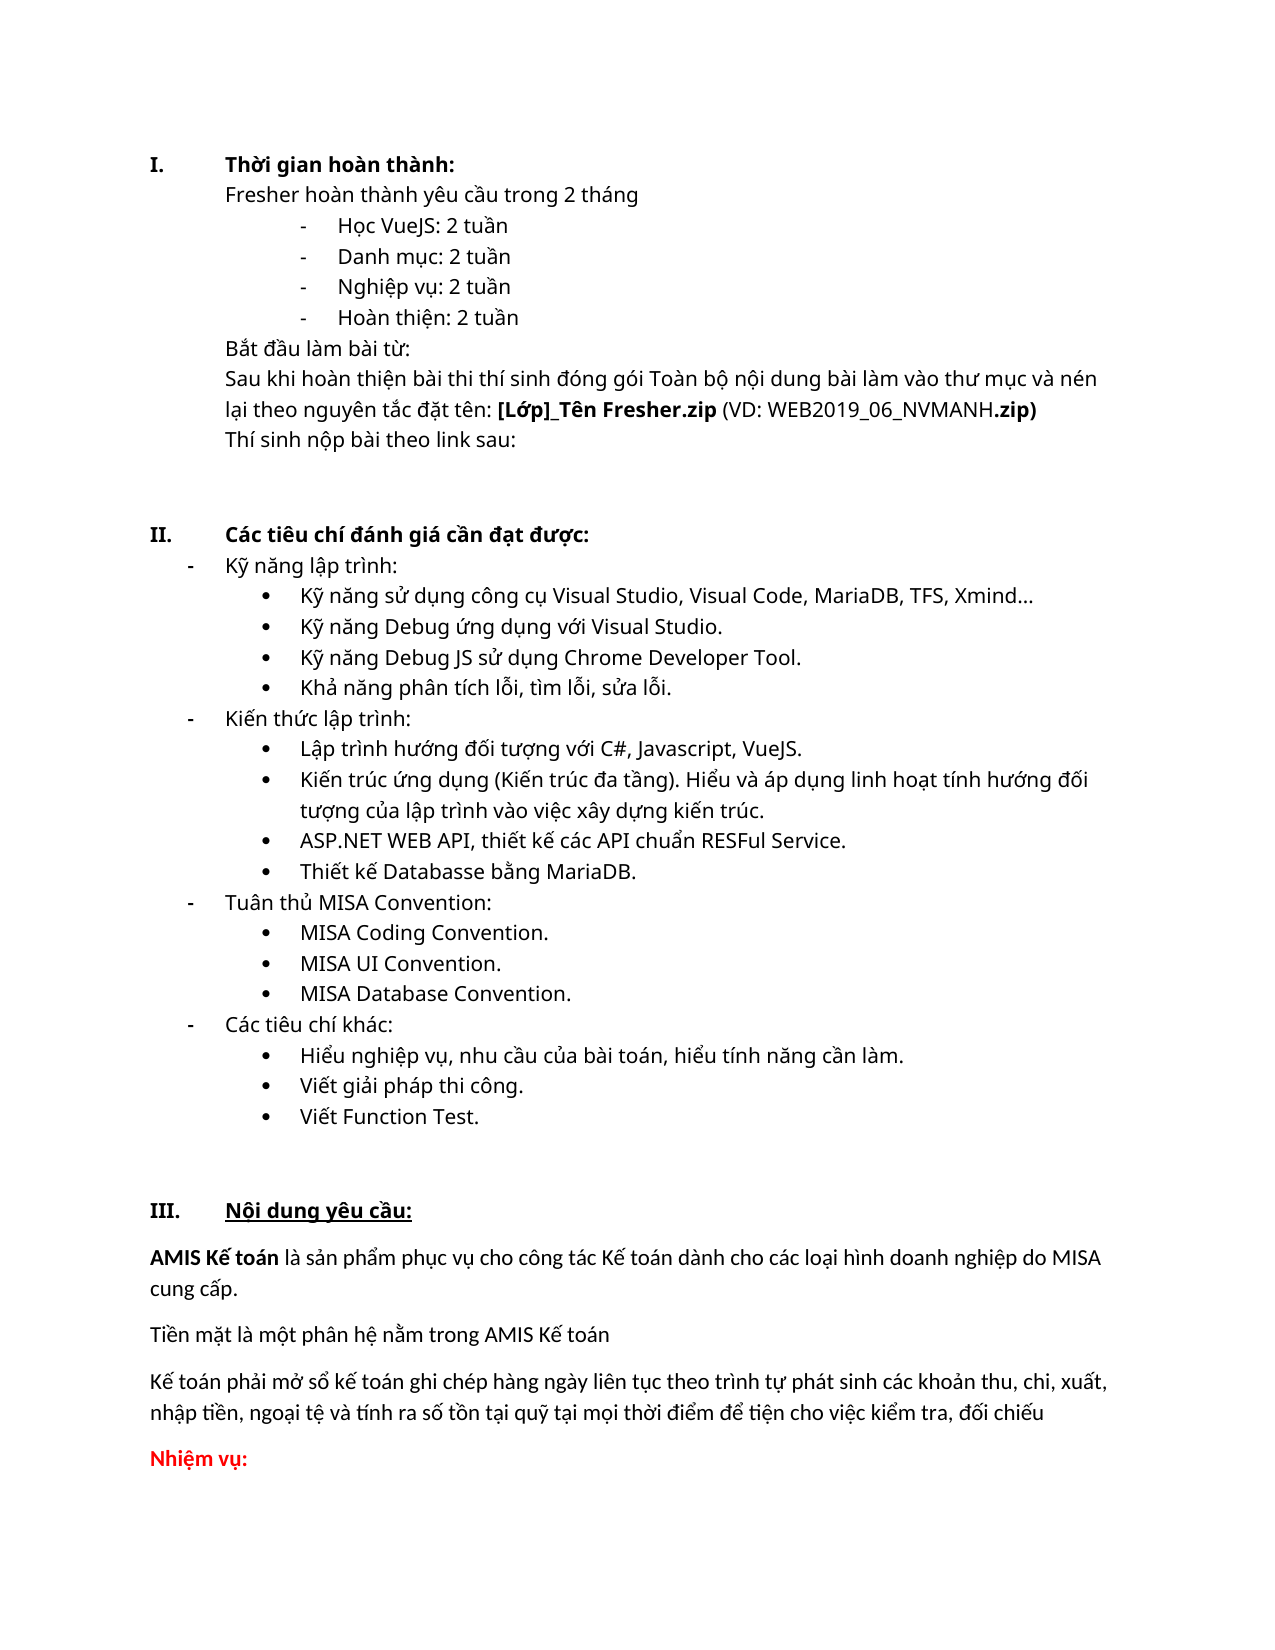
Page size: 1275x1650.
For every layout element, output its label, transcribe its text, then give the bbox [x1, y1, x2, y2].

list Kiến trúc ứng dụng (Kiến trúc đa tầng). Hiểu và áp dụng linh hoạt tính hướng đối tượng của lập trình vào việc xây dựng kiến trúc. [262, 765, 1125, 824]
list Kiến thức lập trình: [187, 704, 1125, 732]
text Kế toán phải mở sổ kế toán ghi chép hàng ngày liên tục theo trình tự phát sinh các khoản thu, chi, xuất, nhập tiền, ngoại tệ và tính ra số tồn tại quỹ tại mọi thời điểm để tiện cho việc kiểm tra, đối chiếu [150, 1367, 1125, 1426]
text Nhiệm vụ: [150, 1444, 1125, 1473]
list Danh mục: 2 tuần [300, 242, 1125, 270]
list MISA Coding Convention. [262, 918, 1125, 947]
text AMIS Kế toán là sản phẩm phục vụ cho công tác Kế toán dành cho các loại hình doanh nghiệp do MISA cung cấp. [150, 1243, 1125, 1302]
list Viết Function Test. [262, 1102, 1125, 1131]
list Các tiêu chí khác: [187, 1010, 1125, 1039]
list Thí sinh nộp bài theo link sau: [225, 426, 1125, 454]
list Sau khi hoàn thiện bài thi thí sinh đóng gói Toàn bộ nội dung bài làm vào thư mục và nén lại theo nguyên tắc đặt tên: [Lớp]_Tên Fresher.zip (VD: WEB2019_06_NVMANH.zip) [225, 364, 1125, 423]
list Viết giải pháp thi công. [262, 1071, 1125, 1100]
list Kỹ năng Debug JS sử dụng Chrome Developer Tool. [262, 643, 1125, 671]
list MISA Database Convention. [262, 979, 1125, 1008]
list Kỹ năng Debug ứng dụng với Visual Studio. [262, 612, 1125, 641]
list Kỹ năng sử dụng công cụ Visual Studio, Visual Code, MariaDB, TFS, Xmind… [262, 581, 1125, 610]
list Thiết kế Databasse bằng MariaDB. [262, 857, 1125, 886]
text Tiền mặt là một phân hệ nằm trong AMIS Kế toán [150, 1321, 1125, 1349]
list Hoàn thiện: 2 tuần [300, 303, 1125, 332]
list Bắt đầu làm bài từ: [225, 334, 1125, 362]
list Hiểu nghiệp vụ, nhu cầu của bài toán, hiểu tính năng cần làm. [262, 1041, 1125, 1069]
list Nghiệp vụ: 2 tuần [300, 272, 1125, 301]
list ASP.NET WEB API, thiết kế các API chuẩn RESFul Service. [262, 826, 1125, 855]
list Học VueJS: 2 tuần [300, 211, 1125, 240]
list Thời gian hoàn thành: [150, 150, 1125, 178]
list Fresher hoàn thành yêu cầu trong 2 tháng [225, 181, 1125, 209]
list Khả năng phân tích lỗi, tìm lỗi, sửa lỗi. [262, 673, 1125, 702]
list MISA UI Convention. [262, 949, 1125, 977]
list Kỹ năng lập trình: [187, 551, 1125, 579]
list Lập trình hướng đối tượng với C#, Javascript, VueJS. [262, 734, 1125, 763]
list Tuân thủ MISA Convention: [187, 888, 1125, 916]
list Các tiêu chí đánh giá cần đạt được: [150, 520, 1125, 549]
list Nội dung yêu cầu: [150, 1196, 1125, 1225]
